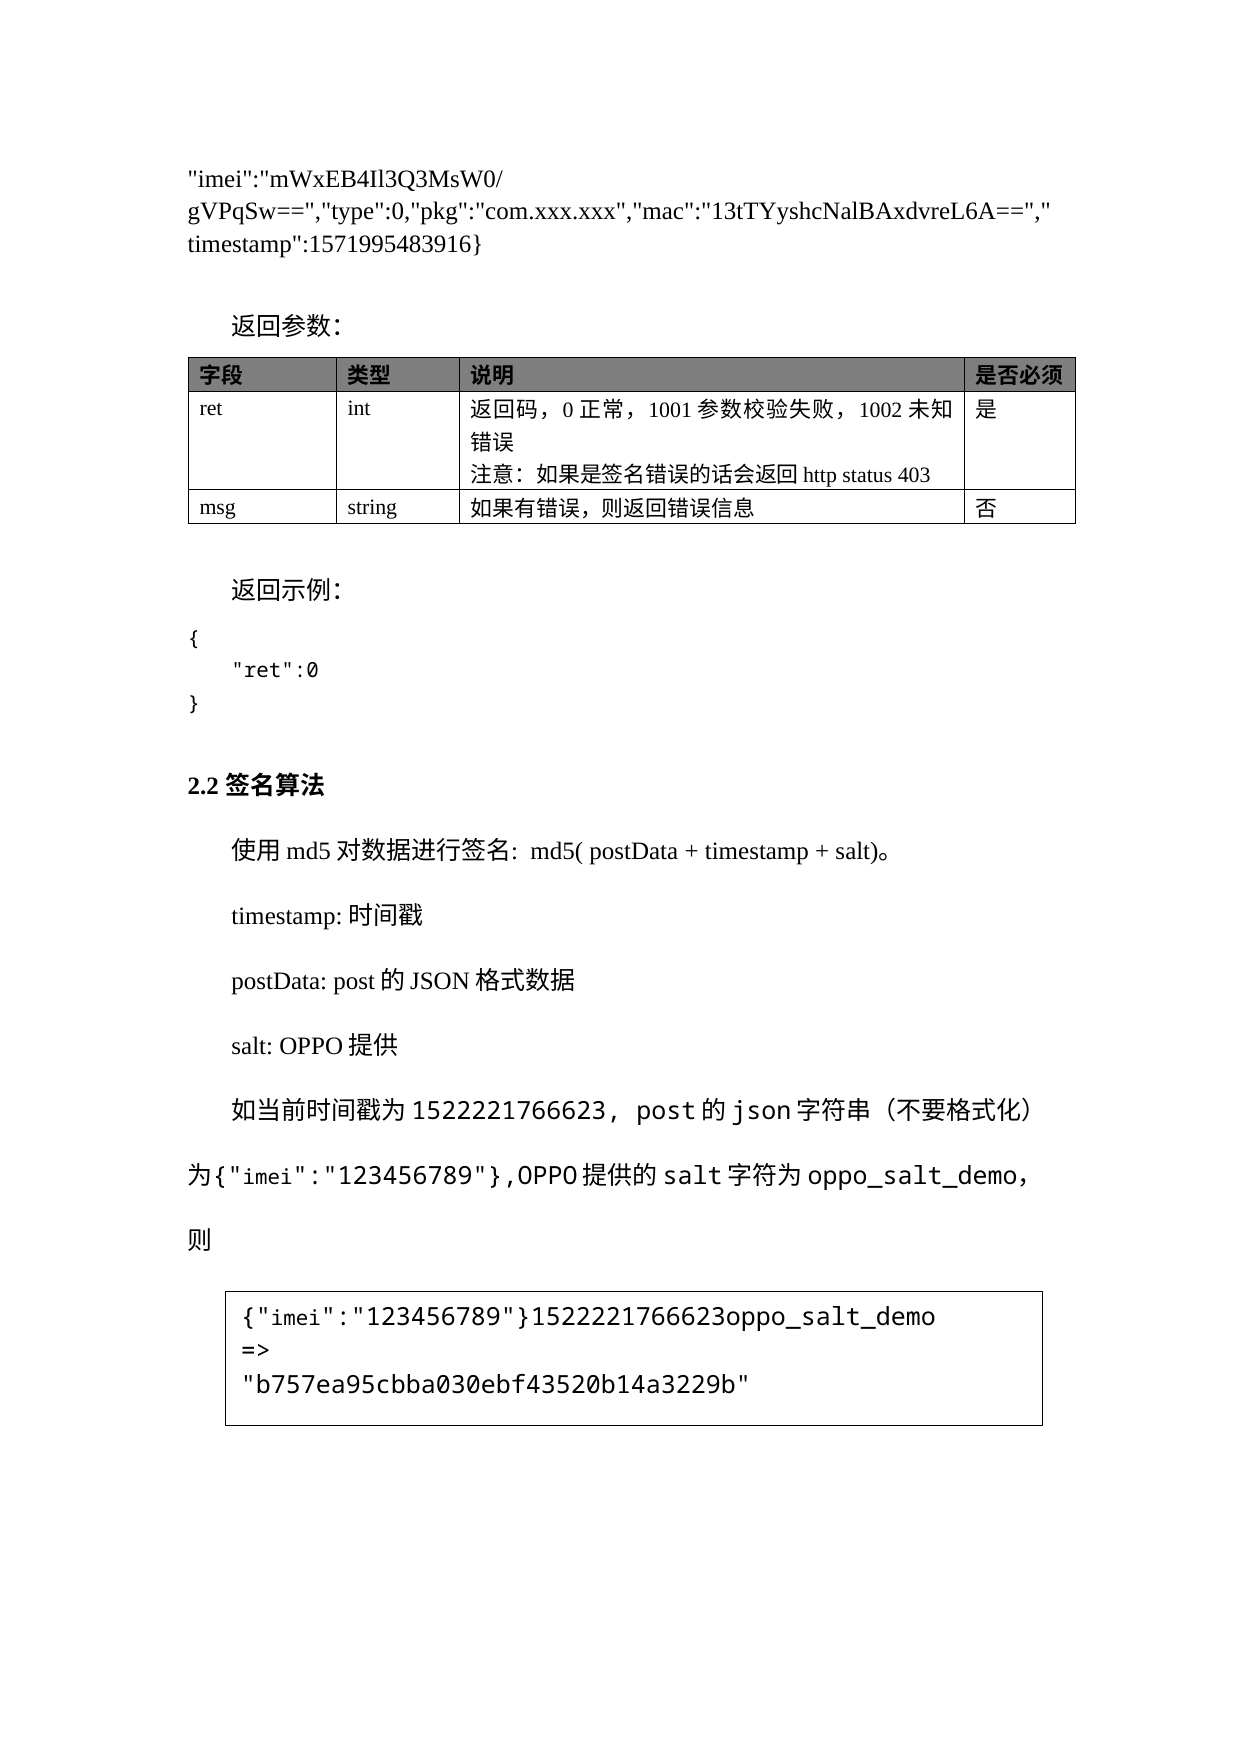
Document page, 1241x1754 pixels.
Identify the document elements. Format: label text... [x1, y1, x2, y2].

text } [187, 686, 1053, 719]
table_cell int [337, 392, 459, 489]
text timestamp: 时间戳 [187, 881, 1053, 946]
table_header 字段 [189, 358, 336, 391]
text 使用md5对数据进行签名: md5( postData + timestamp + salt)。 [187, 816, 1053, 881]
table_header 是否必须 [965, 358, 1075, 391]
text 如当前时间戳为1522221766623, post的json字符串（不要格式化）为{"imei":"123456789"},OPPO提供的salt字符为oppo_salt_demo，则 [187, 1076, 1053, 1271]
text postData: post的JSON格式数据 [187, 946, 1053, 1011]
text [187, 162, 1053, 259]
text { [187, 621, 1053, 654]
table_cell 否 [965, 490, 1075, 523]
text 返回参数： [187, 292, 1053, 357]
table_cell msg [189, 490, 336, 523]
table_cell string [337, 490, 459, 523]
table_header 说明 [460, 358, 964, 391]
table_header 类型 [337, 358, 459, 391]
table_cell 返回码，0正常，1001参数校验失败，1002未知错误 注意：如果是签名错误的话会返回http status 403 [460, 392, 964, 489]
table_cell 是 [965, 392, 1075, 489]
text 2.2 签名算法 [187, 751, 1053, 816]
text 返回示例： [187, 556, 1053, 621]
text "ret":0 [187, 654, 1053, 686]
table_cell ret [189, 392, 336, 489]
table_cell 如果有错误，则返回错误信息 [460, 490, 964, 523]
text salt: OPPO提供 [187, 1011, 1053, 1076]
